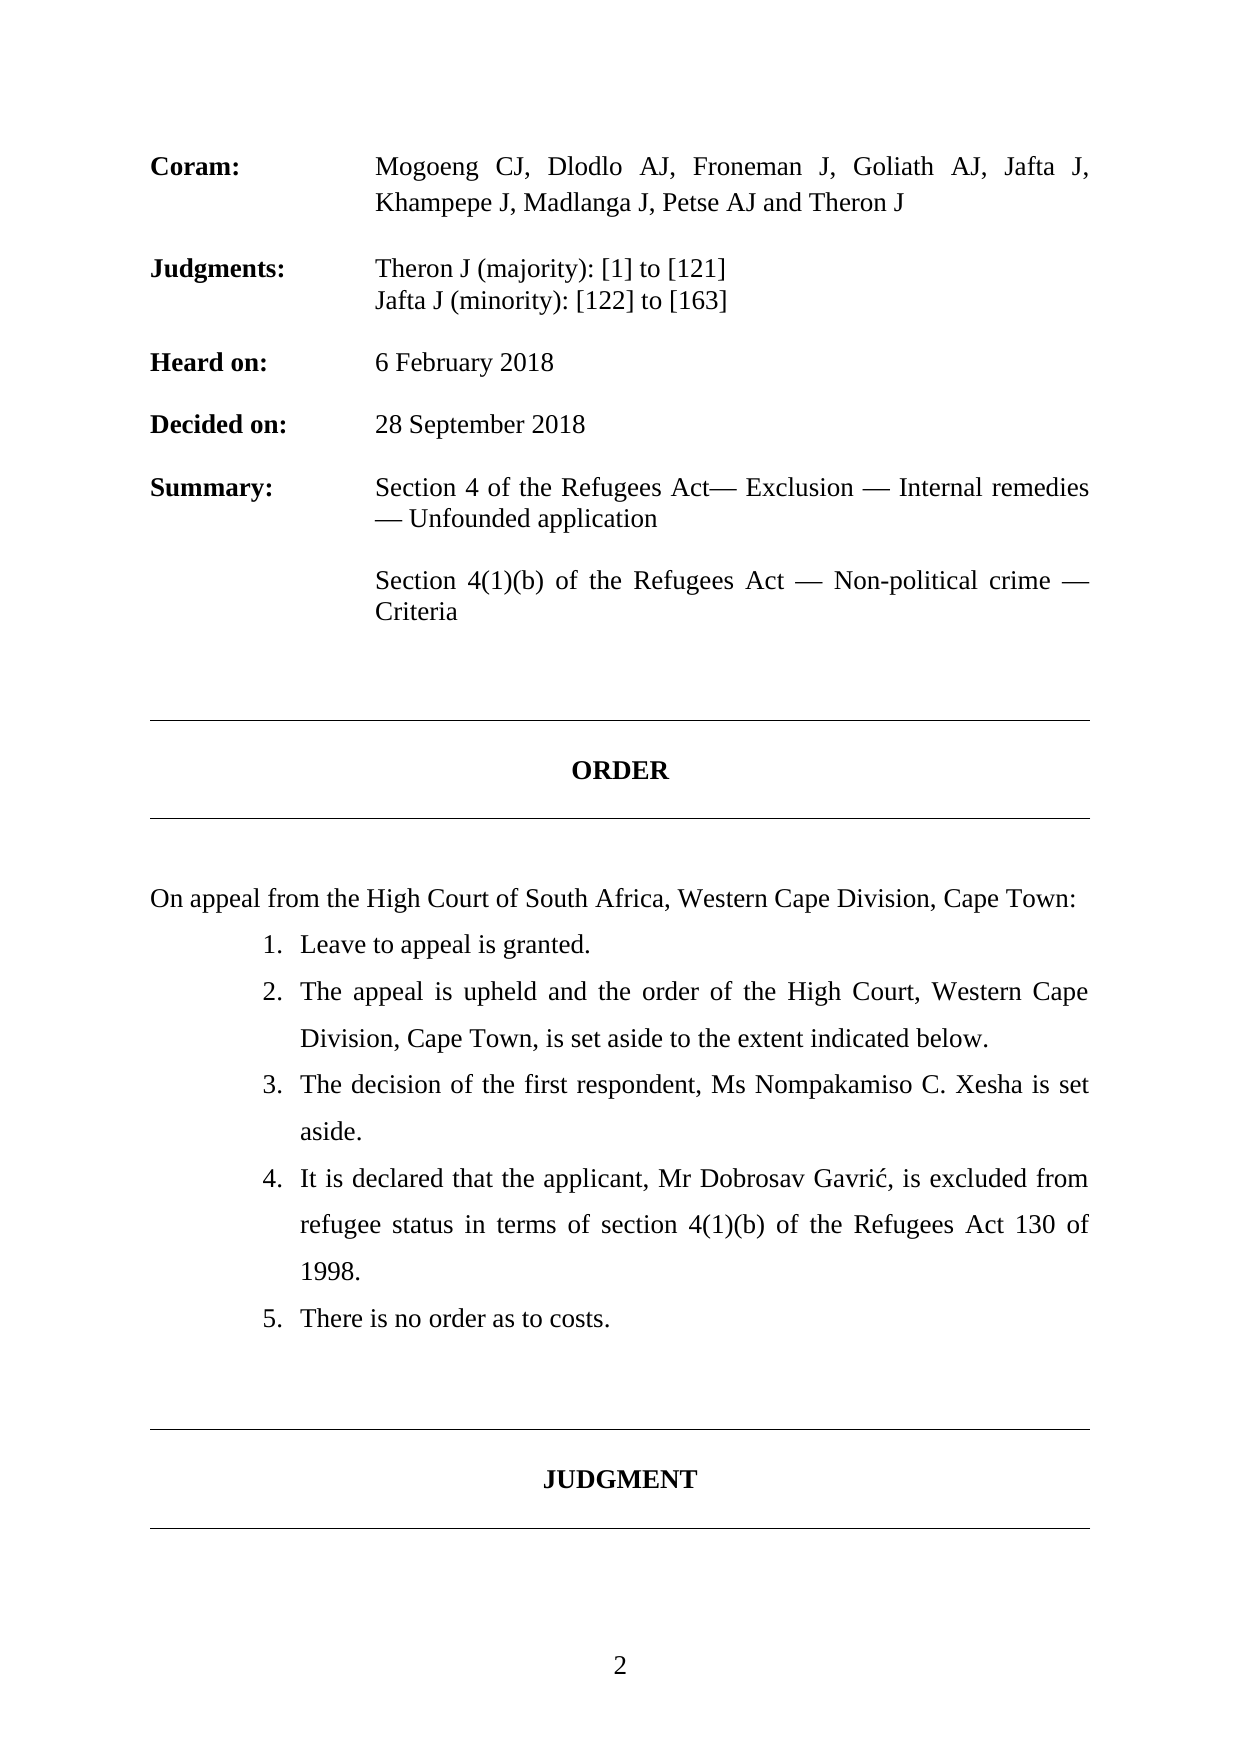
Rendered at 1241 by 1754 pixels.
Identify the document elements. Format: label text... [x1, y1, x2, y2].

text 1. Leave to appeal is granted. [262, 928, 1090, 959]
text 5. There is no order as to costs. [262, 1302, 1090, 1333]
text 3. The decision of the first respondent, Ms Nompakamiso C. Xesha is set aside. [262, 1068, 1090, 1146]
text Summary: Section 4 of the Refugees Act— Exclusion — Internal remedies — Unfounded application [150, 471, 1090, 533]
text Judgments: Theron J (majority): [1] to [121] [150, 253, 1090, 284]
text Section 4(1)(b) of the Refugees Act — Non-political crime — Criteria [375, 564, 1090, 626]
text Decided on: 28 September 2018 [150, 408, 1090, 439]
text Jafta J (minority): [122] to [163] [150, 284, 1090, 315]
text Coram: Mogoeng CJ, Dlodlo AJ, Froneman J, Goliath AJ, Jafta J, Khampepe J, Madlanga J, Petse AJ and Theron J [150, 150, 1090, 217]
text 4. It is declared that the applicant, Mr Dobrosav Gavrić, is excluded from refugee status in terms of section 4(1)(b) of the Refugees Act 130 of 1998. [262, 1162, 1090, 1286]
text 2. The appeal is upheld and the order of the High Court, Western Cape Division, Cape Town, is set aside to the extent indicated below. [262, 975, 1090, 1053]
text ORDER [150, 754, 1090, 785]
text Heard on: 6 February 2018 [150, 346, 1090, 377]
text JUDGMENT [150, 1464, 1090, 1495]
text On appeal from the High Court of South Africa, Western Cape Division, Cape Town: [150, 882, 1090, 913]
